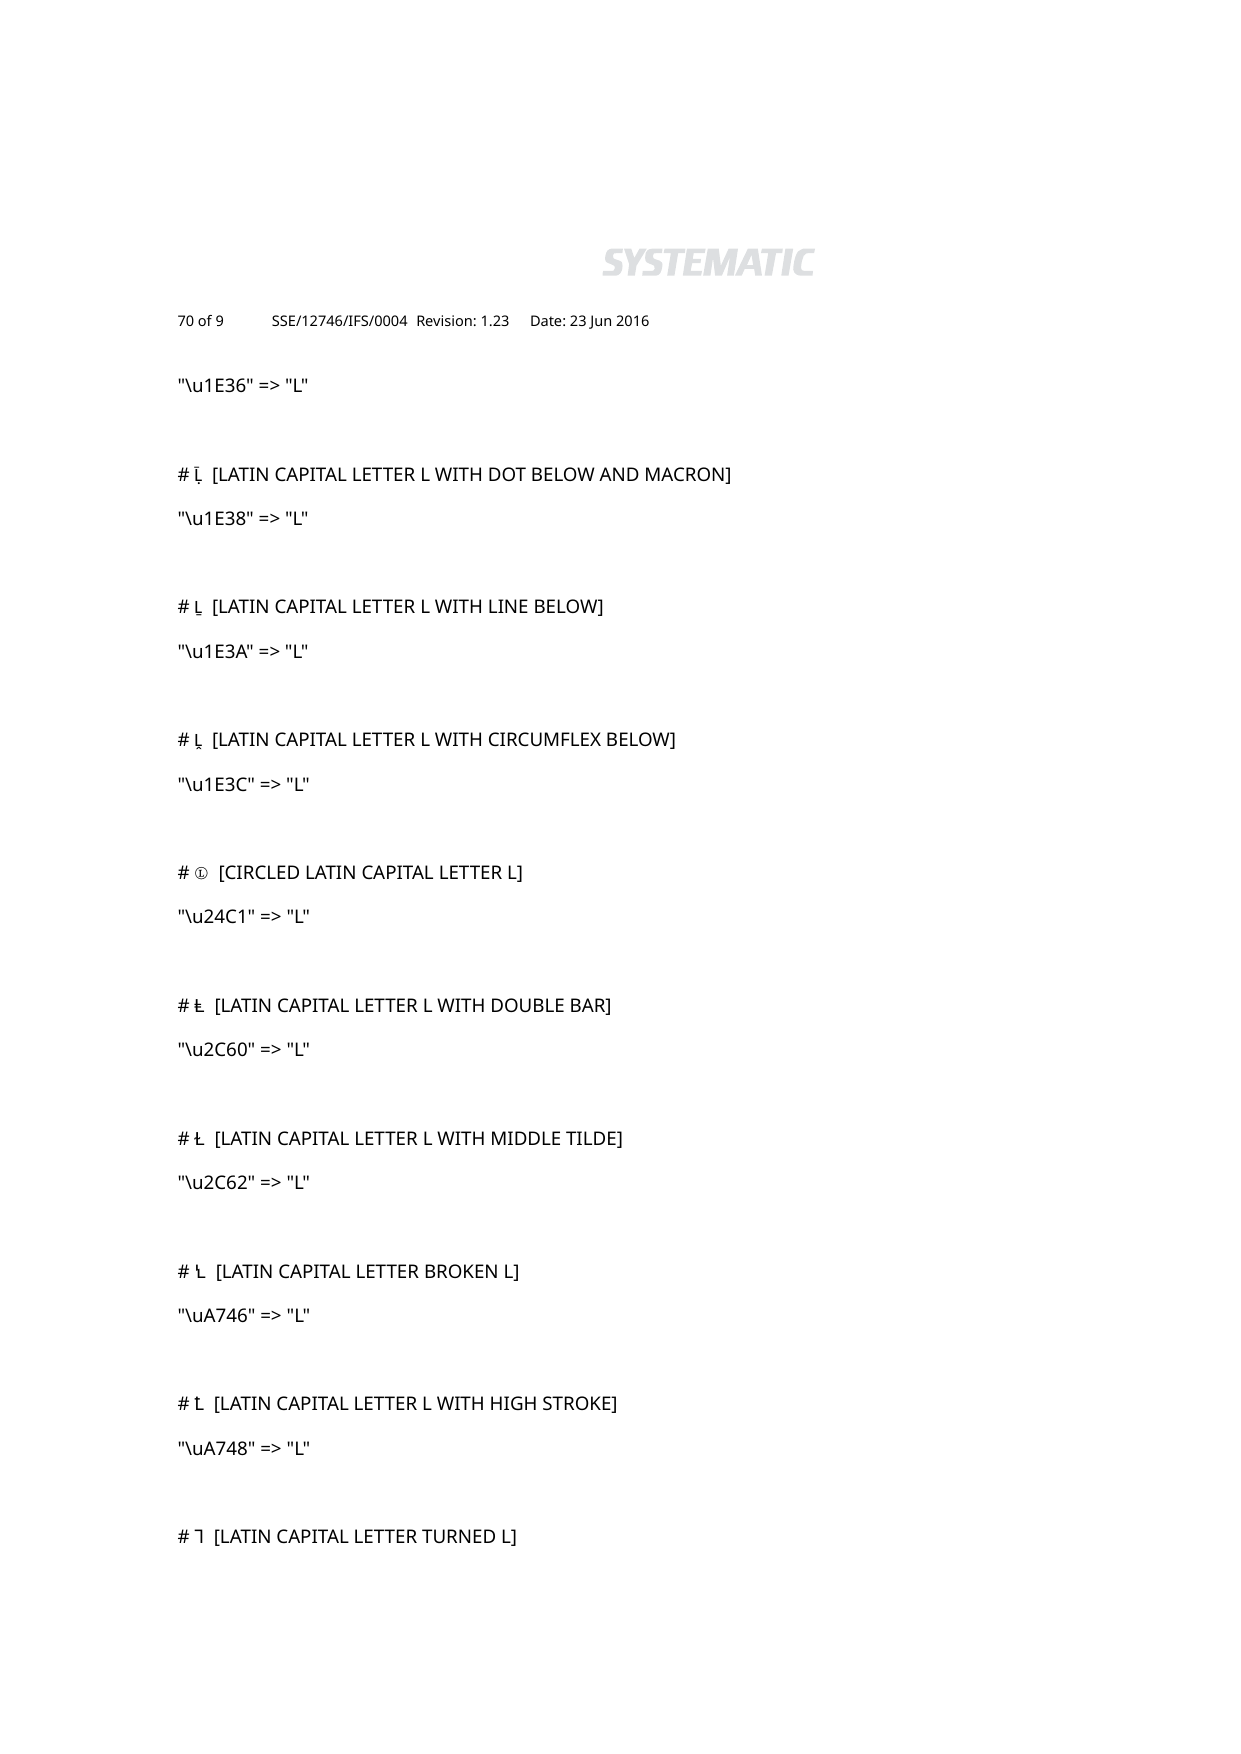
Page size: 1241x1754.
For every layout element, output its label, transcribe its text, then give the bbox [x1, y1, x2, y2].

text # Ꞁ [LATIN CAPITAL LETTER TURNED L] [177, 1523, 886, 1549]
text # Ḻ [LATIN CAPITAL LETTER L WITH LINE BELOW] [177, 594, 886, 619]
text "\u1E38" => "L" [177, 505, 886, 531]
text "\u2C60" => "L" [177, 1037, 886, 1062]
text "\uA746" => "L" [177, 1302, 886, 1328]
text # Ⓛ [CIRCLED LATIN CAPITAL LETTER L] [177, 859, 886, 885]
text # Ꝇ [LATIN CAPITAL LETTER BROKEN L] [177, 1258, 886, 1283]
text # Ɫ [LATIN CAPITAL LETTER L WITH MIDDLE TILDE] [177, 1125, 886, 1151]
text # Ḽ [LATIN CAPITAL LETTER L WITH CIRCUMFLEX BELOW] [177, 727, 886, 752]
text "\u1E36" => "L" [177, 177, 886, 398]
text # Ⱡ [LATIN CAPITAL LETTER L WITH DOUBLE BAR] [177, 992, 886, 1018]
text "\u24C1" => "L" [177, 904, 886, 929]
text # Ꝉ [LATIN CAPITAL LETTER L WITH HIGH STROKE] [177, 1391, 886, 1416]
text "\uA748" => "L" [177, 1435, 886, 1461]
text # Ḹ [LATIN CAPITAL LETTER L WITH DOT BELOW AND MACRON] [177, 461, 886, 487]
text "\u2C62" => "L" [177, 1169, 886, 1195]
text "\u1E3C" => "L" [177, 771, 886, 796]
text "\u1E3A" => "L" [177, 638, 886, 664]
